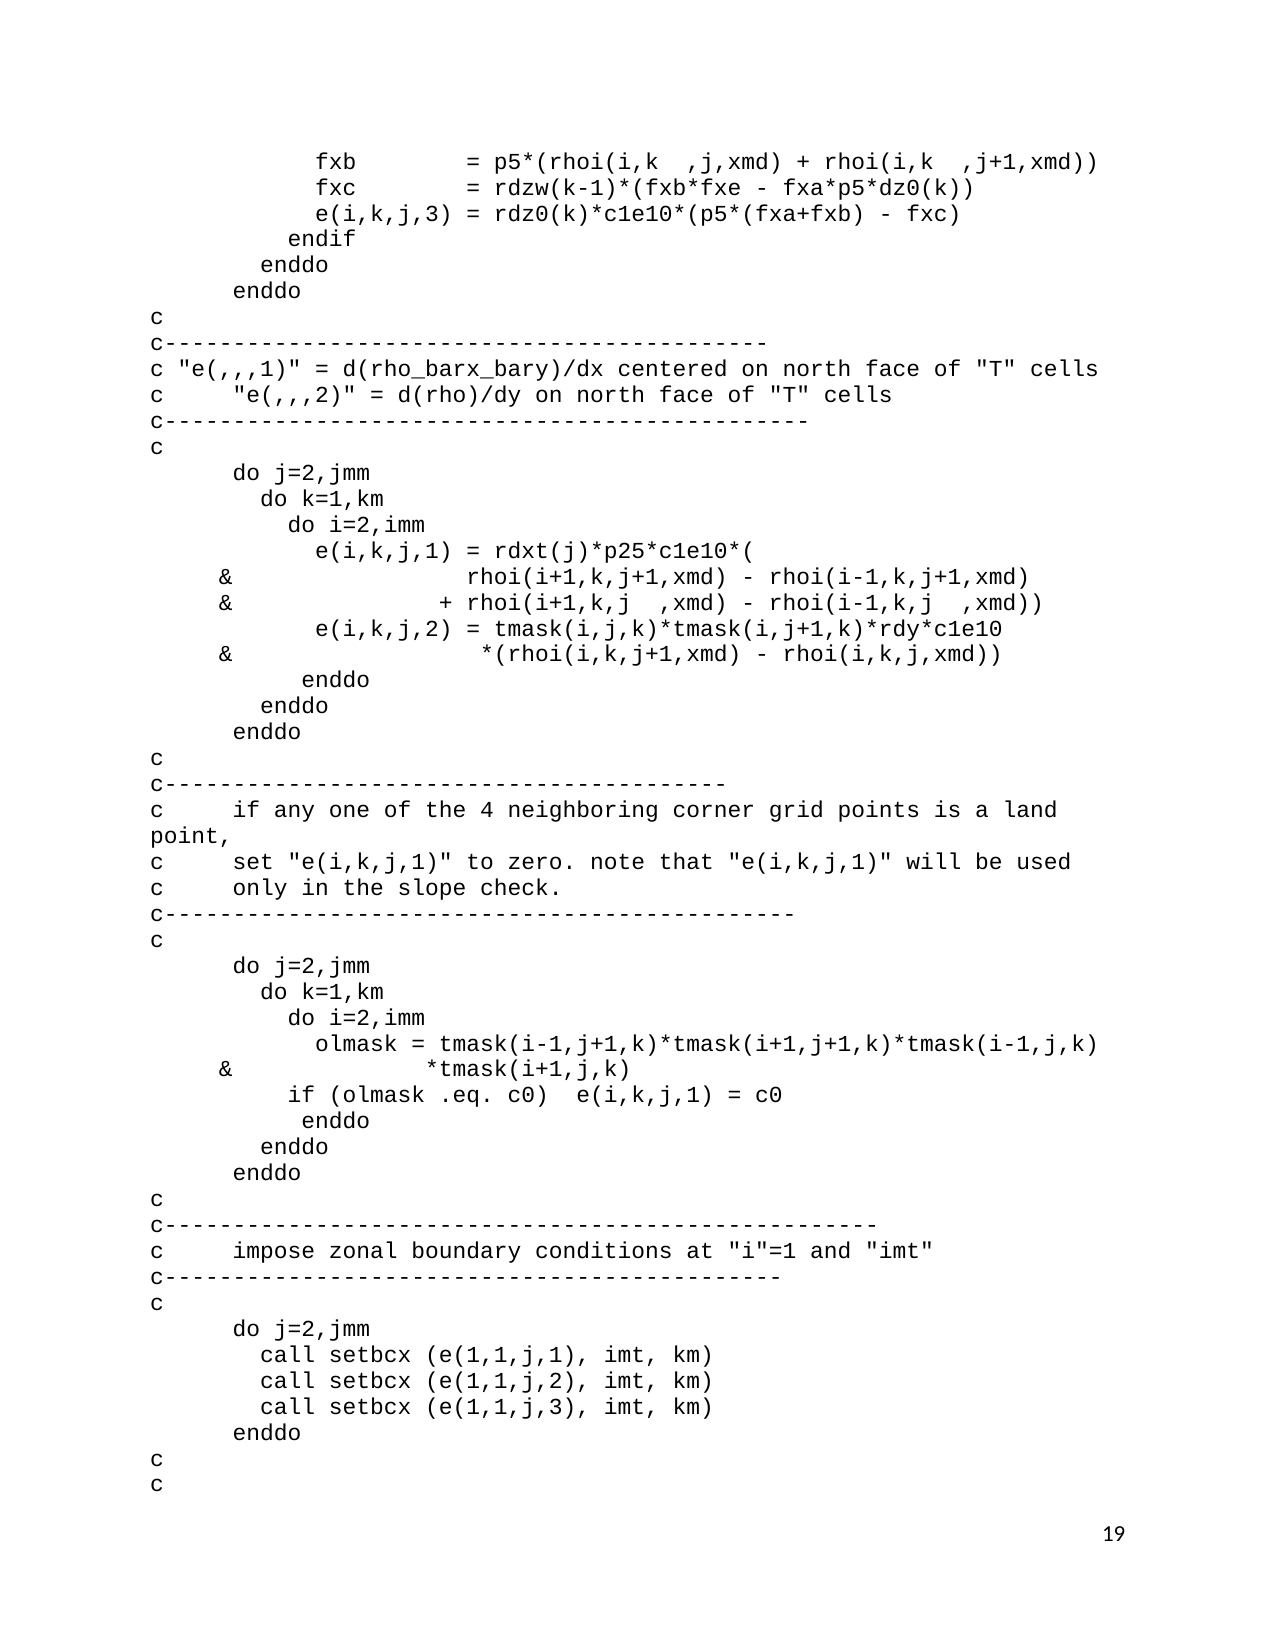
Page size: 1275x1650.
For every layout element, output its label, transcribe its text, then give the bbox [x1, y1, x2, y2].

text & + rhoi(i+1,k,j ,xmd) - rhoi(i-1,k,j ,xmd)) [150, 591, 1125, 617]
text enddo [150, 1162, 1125, 1187]
text do k=1,km [150, 980, 1125, 1006]
text c only in the slope check. [150, 876, 1125, 902]
text do j=2,jmm [150, 954, 1125, 980]
text c impose zonal boundary conditions at "i"=1 and "imt" [150, 1239, 1125, 1265]
text do j=2,jmm [150, 1317, 1125, 1343]
text enddo [150, 721, 1125, 747]
text fxb = p5*(rhoi(i,k ,j,xmd) + rhoi(i,k ,j+1,xmd)) [150, 150, 1125, 176]
text do i=2,imm [150, 1006, 1125, 1032]
text do j=2,jmm [150, 461, 1125, 487]
text enddo [150, 1421, 1125, 1447]
text do i=2,imm [150, 513, 1125, 539]
text c--------------------------------------------- [150, 1265, 1125, 1291]
text enddo [150, 669, 1125, 695]
text c-------------------------------------------- [150, 332, 1125, 357]
text & rhoi(i+1,k,j+1,xmd) - rhoi(i-1,k,j+1,xmd) [150, 565, 1125, 591]
text c---------------------------------------------- [150, 902, 1125, 928]
text c---------------------------------------------------- [150, 1213, 1125, 1239]
text c [150, 747, 1125, 772]
text c set "e(i,k,j,1)" to zero. note that "e(i,k,j,1)" will be used [150, 850, 1125, 876]
text enddo [150, 695, 1125, 721]
text c "e(,,,2)" = d(rho)/dy on north face of "T" cells [150, 383, 1125, 409]
text call setbcx (e(1,1,j,3), imt, km) [150, 1395, 1125, 1421]
text enddo [150, 1110, 1125, 1136]
text c----------------------------------------- [150, 772, 1125, 798]
text c [150, 1291, 1125, 1317]
text do k=1,km [150, 487, 1125, 513]
text e(i,k,j,3) = rdz0(k)*c1e10*(p5*(fxa+fxb) - fxc) [150, 202, 1125, 228]
text c if any one of the 4 neighboring corner grid points is a land point, [150, 798, 1125, 850]
text enddo [150, 254, 1125, 280]
text call setbcx (e(1,1,j,1), imt, km) [150, 1343, 1125, 1369]
text c [150, 435, 1125, 461]
text e(i,k,j,1) = rdxt(j)*p25*c1e10*( [150, 539, 1125, 565]
text endif [150, 228, 1125, 254]
text & *(rhoi(i,k,j+1,xmd) - rhoi(i,k,j,xmd)) [150, 643, 1125, 669]
text fxc = rdzw(k-1)*(fxb*fxe - fxa*p5*dz0(k)) [150, 176, 1125, 202]
text c----------------------------------------------- [150, 409, 1125, 435]
text c [150, 1473, 1125, 1499]
text c [150, 928, 1125, 954]
text enddo [150, 280, 1125, 306]
text c [150, 306, 1125, 332]
text call setbcx (e(1,1,j,2), imt, km) [150, 1369, 1125, 1395]
text enddo [150, 1136, 1125, 1162]
text & *tmask(i+1,j,k) [150, 1058, 1125, 1084]
text olmask = tmask(i-1,j+1,k)*tmask(i+1,j+1,k)*tmask(i-1,j,k) [150, 1032, 1125, 1058]
text c [150, 1187, 1125, 1213]
text if (olmask .eq. c0) e(i,k,j,1) = c0 [150, 1084, 1125, 1110]
text c [150, 1447, 1125, 1473]
text c "e(,,,1)" = d(rho_barx_bary)/dx centered on north face of "T" cells [150, 357, 1125, 383]
text e(i,k,j,2) = tmask(i,j,k)*tmask(i,j+1,k)*rdy*c1e10 [150, 617, 1125, 643]
